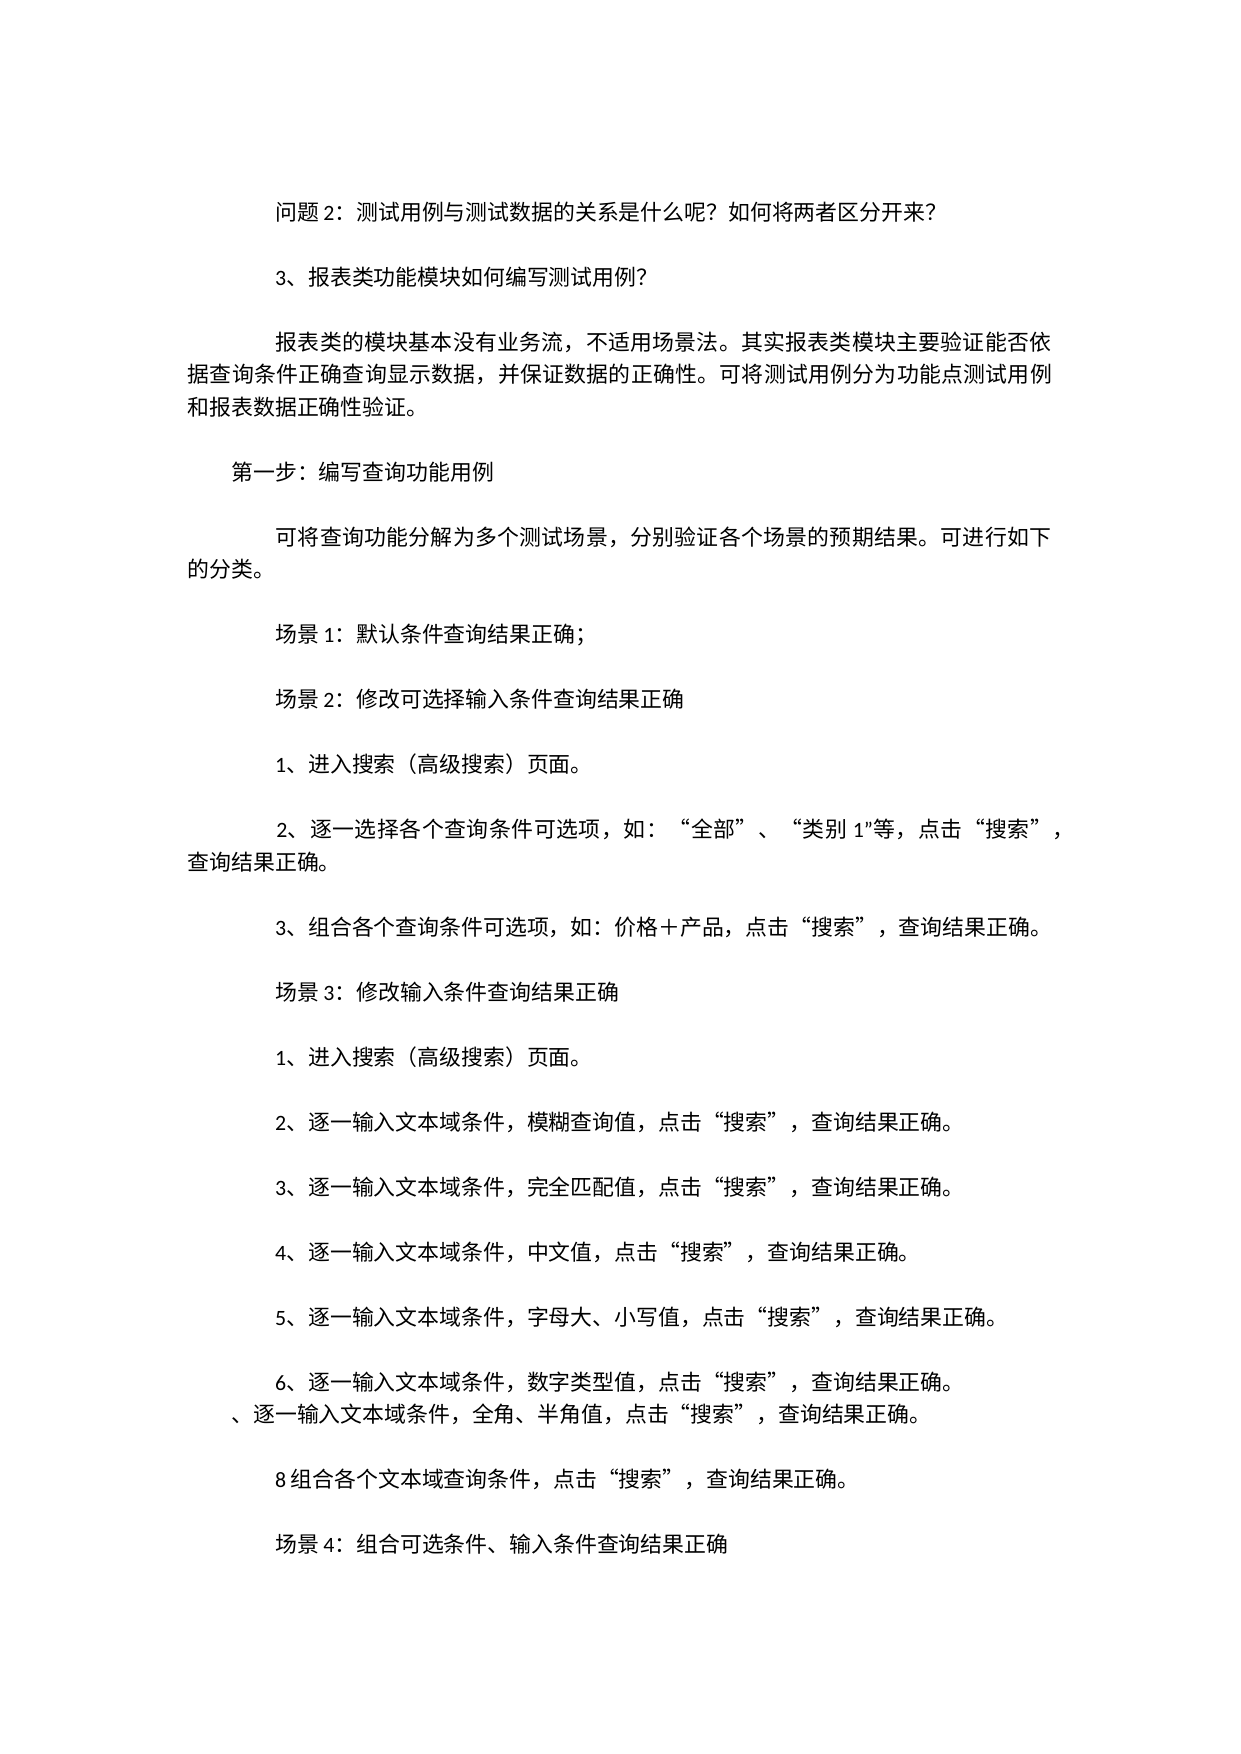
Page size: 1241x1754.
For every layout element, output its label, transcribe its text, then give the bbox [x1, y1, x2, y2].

text 场景1：默认条件查询结果正确； [187, 617, 1053, 649]
text 2、逐一输入文本域条件，模糊查询值，点击“搜索”，查询结果正确。 [187, 1104, 1053, 1137]
text 场景2：修改可选择输入条件查询结果正确 [187, 682, 1053, 714]
text 2、逐一选择各个查询条件可选项，如：“全部”、“类别1”等，点击“搜索”，查询结果正确。 [187, 812, 1053, 877]
text 第一步：编写查询功能用例 [187, 454, 1053, 487]
text 5、逐一输入文本域条件，字母大、小写值，点击“搜索”，查询结果正确。 [187, 1299, 1053, 1332]
text 报表类的模块基本没有业务流，不适用场景法。其实报表类模块主要验证能否依据查询条件正确查询显示数据，并保证数据的正确性。可将测试用例分为功能点测试用例和报表数据正确性验证。 [187, 324, 1053, 422]
text 、逐一输入文本域条件，全角、半角值，点击“搜索”，查询结果正确。 [187, 1397, 1053, 1429]
text 8组合各个文本域查询条件，点击“搜索”，查询结果正确。 [187, 1462, 1053, 1494]
text 1、进入搜索（高级搜索）页面。 [187, 747, 1053, 779]
text 问题2：测试用例与测试数据的关系是什么呢？如何将两者区分开来？ [187, 194, 1053, 227]
text 3、报表类功能模块如何编写测试用例？ [187, 259, 1053, 292]
text 4、逐一输入文本域条件，中文值，点击“搜索”，查询结果正确。 [187, 1234, 1053, 1267]
text 可将查询功能分解为多个测试场景，分别验证各个场景的预期结果。可进行如下的分类。 [187, 519, 1053, 584]
text 3、逐一输入文本域条件，完全匹配值，点击“搜索”，查询结果正确。 [187, 1169, 1053, 1202]
text 3、组合各个查询条件可选项，如：价格＋产品，点击“搜索”，查询结果正确。 [187, 909, 1053, 942]
text 1、进入搜索（高级搜索）页面。 [187, 1039, 1053, 1072]
text 6、逐一输入文本域条件，数字类型值，点击“搜索”，查询结果正确。 [187, 1364, 1053, 1397]
text 场景4：组合可选条件、输入条件查询结果正确 [187, 1527, 1053, 1559]
text 场景3：修改输入条件查询结果正确 [187, 974, 1053, 1007]
